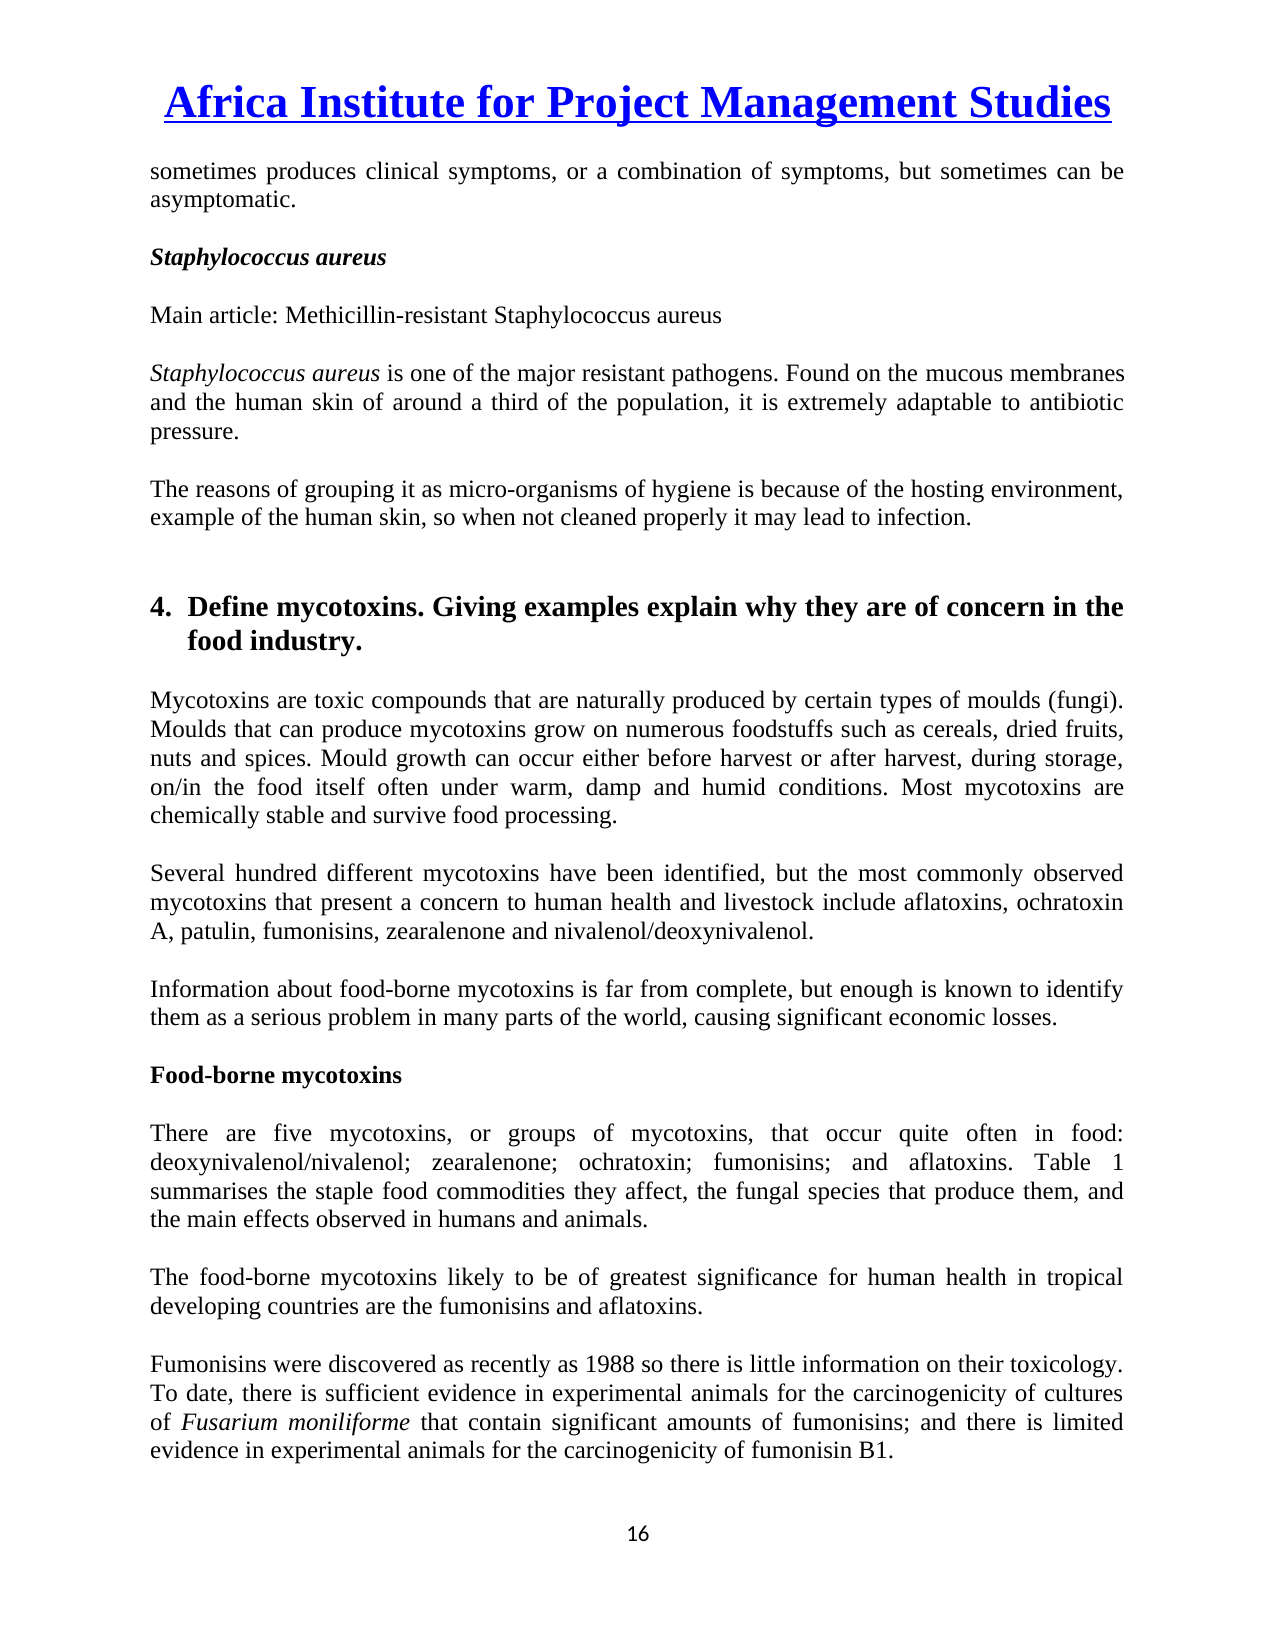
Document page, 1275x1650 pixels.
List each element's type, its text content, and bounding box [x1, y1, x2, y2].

subtitle Staphylococcus aureus [150, 242, 1125, 271]
text There are five mycotoxins, or groups of mycotoxins, that occur quite often in food: deoxynivalenol/nivalenol; zearalenone; ochratoxin; fumonisins; and aflatoxins. Table 1 summarises the staple food commodities they affect, the fungal species that produce them, and the main effects observed in humans and animals. [150, 1118, 1125, 1233]
text Main article: Methicillin-resistant Staphylococcus aureus [150, 300, 1125, 329]
text Several hundred different mycotoxins have been identified, but the most commonly observed mycotoxins that present a concern to human health and livestock include aflatoxins, ochratoxin A, patulin, fumonisins, zearalenone and nivalenol/deoxynivalenol. [150, 858, 1125, 944]
list Define mycotoxins. Giving examples explain why they are of concern in the food industry. [150, 589, 1125, 656]
text Food-borne mycotoxins [150, 1060, 1125, 1089]
text The reasons of grouping it as micro-organisms of hygiene is because of the hosting environment, example of the human skin, so when not cleaned properly it may lead to infection. [150, 474, 1125, 531]
text Mycotoxins are toxic compounds that are naturally produced by certain types of moulds (fungi). Moulds that can produce mycotoxins grow on numerous foodstuffs such as cereals, dried fruits, nuts and spices. Mould growth can occur either before harvest or after harvest, during storage, on/in the food itself often under warm, damp and humid conditions. Most mycotoxins are chemically stable and survive food processing. [150, 685, 1125, 829]
text Fumonisins were discovered as recently as 1988 so there is little information on their toxicology. To date, there is sufficient evidence in experimental animals for the carcinogenicity of cultures of Fusarium moniliforme that contain significant amounts of fumonisins; and there is limited evidence in experimental animals for the carcinogenicity of fumonisin B1. [150, 1349, 1125, 1464]
text Information about food-borne mycotoxins is far from complete, but enough is known to identify them as a serious problem in many parts of the world, causing significant economic losses. [150, 974, 1125, 1031]
text Staphylococcus aureus is one of the major resistant pathogens. Found on the mucous membranes and the human skin of around a third of the population, it is extremely adaptable to antibiotic pressure. [150, 358, 1125, 444]
text The food-borne mycotoxins likely to be of greatest significance for human health in tropical developing countries are the fumonisins and aflatoxins. [150, 1262, 1125, 1320]
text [150, 156, 1125, 213]
